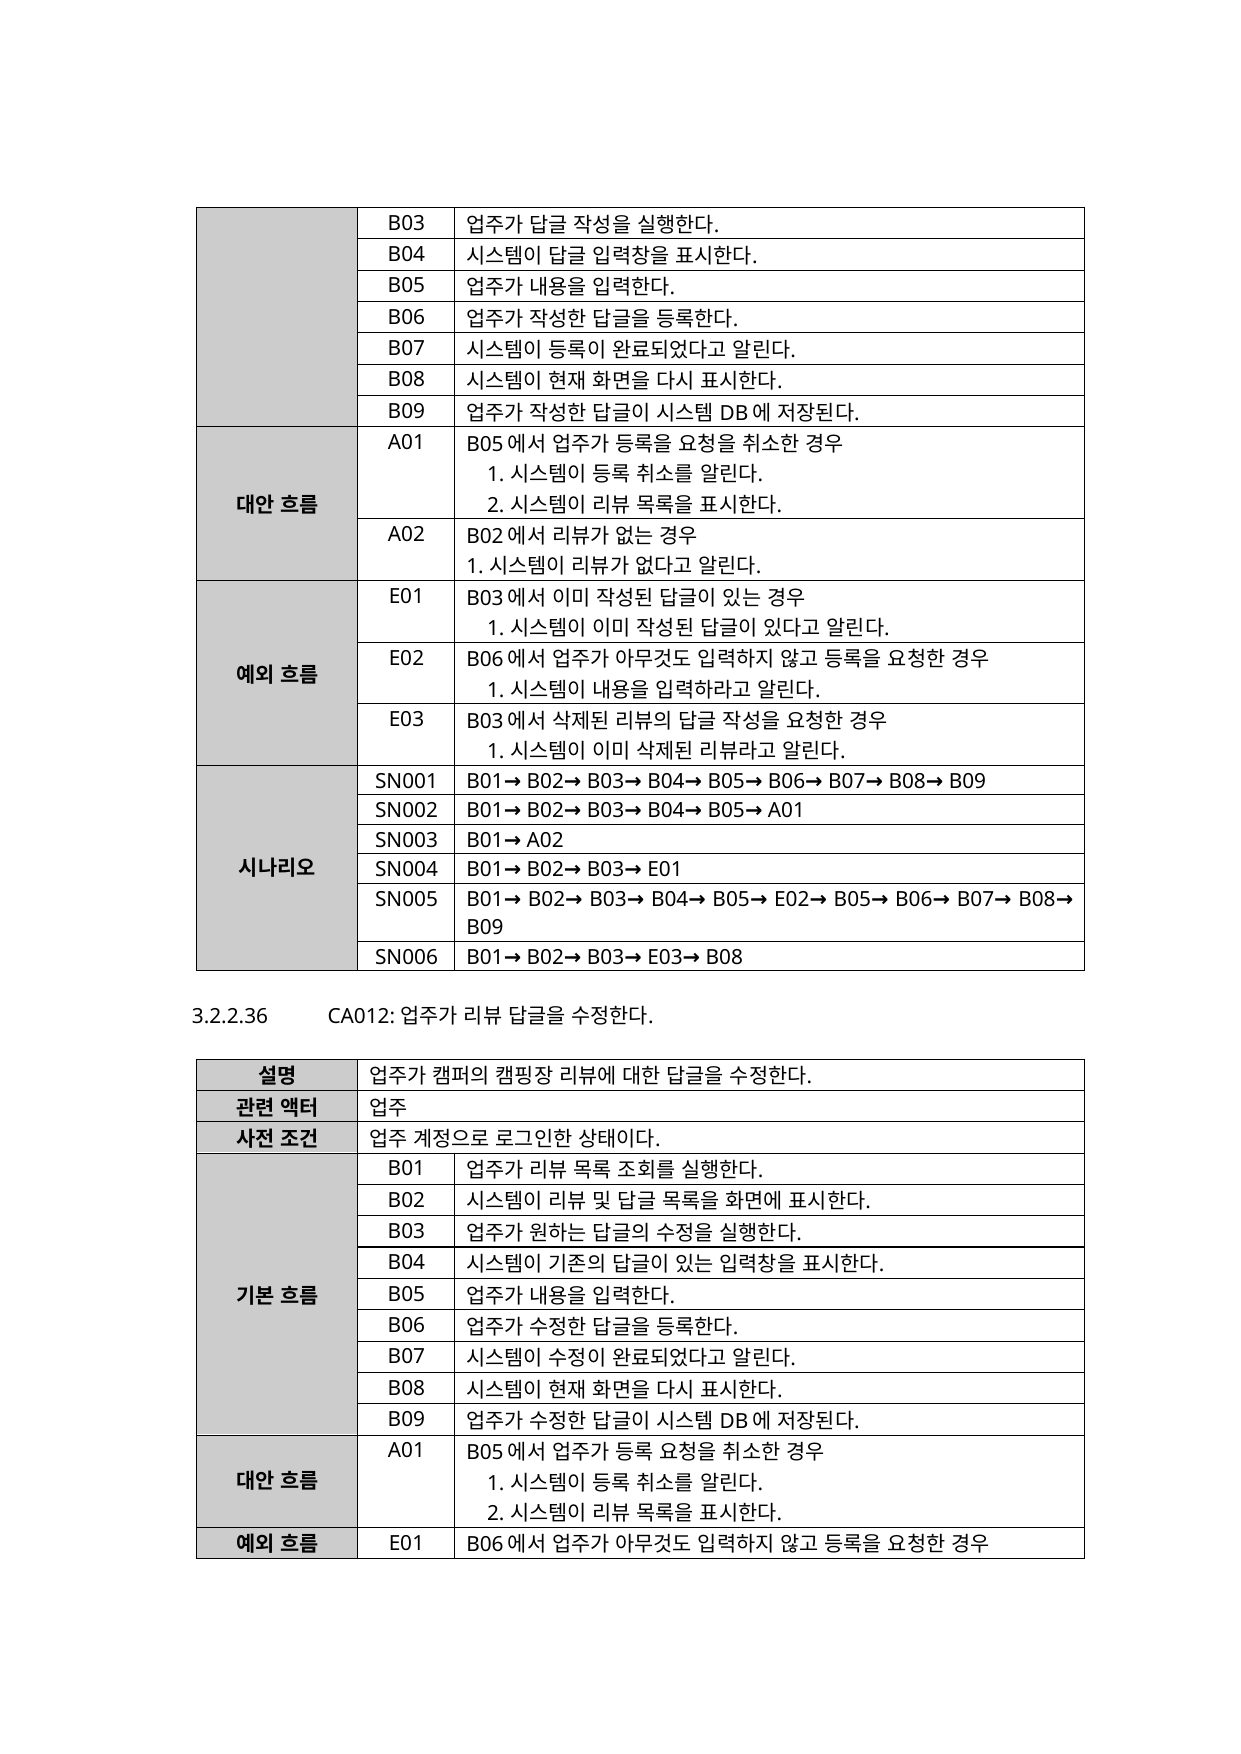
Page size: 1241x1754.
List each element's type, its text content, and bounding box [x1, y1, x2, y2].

table_cell B07 [358, 1342, 454, 1372]
table_cell SN004 [358, 854, 454, 883]
table_cell B05에서 업주가 등록을 요청을 취소한 경우 1. 시스템이 등록 취소를 알린다. 2. 시스템이 리뷰 목록을 표시한다. [455, 427, 1084, 518]
table_cell B05 [358, 1279, 454, 1309]
table_cell 기본 흐름 [197, 1154, 357, 1434]
table_cell 업주가 내용을 입력한다. [455, 271, 1084, 301]
table_cell B01→ B02→ B03→ B04→ B05→ E02→ B05→ B06→ B07→ B08→ B09 [455, 884, 1084, 941]
table_cell 사전 조건 [197, 1122, 357, 1152]
table_cell B06에서 업주가 아무것도 입력하지 않고 등록을 요청한 경우 1. 시스템이 내용을 입력하라고 알린다. [455, 643, 1084, 703]
table_cell B04 [358, 239, 454, 269]
table_cell B05 [358, 271, 454, 301]
table_cell B01→ A02 [455, 825, 1084, 853]
table_cell B04 [358, 1248, 454, 1278]
table_cell 시스템이 리뷰 및 답글 목록을 화면에 표시한다. [455, 1185, 1084, 1215]
table_cell B01→ B02→ B03→ B04→ B05→ A01 [455, 795, 1084, 824]
table_cell SN001 [358, 766, 454, 794]
table_cell B01→ B02→ B03→ B04→ B05→ B06→ B07→ B08→ B09 [455, 766, 1084, 794]
table_cell B03에서 삭제된 리뷰의 답글 작성을 요청한 경우 1. 시스템이 이미 삭제된 리뷰라고 알린다. [455, 704, 1084, 765]
table_cell B09 [358, 396, 454, 426]
table_cell E01 [358, 581, 454, 642]
table_cell E02 [358, 643, 454, 703]
table_cell E03 [358, 704, 454, 765]
table_cell 업주가 원하는 답글의 수정을 실행한다. [455, 1216, 1084, 1246]
table_cell A01 [358, 427, 454, 518]
table_cell B06 [358, 1310, 454, 1341]
table_header 설명 [197, 1060, 357, 1090]
table_cell 대안 흐름 [197, 427, 357, 580]
table_cell 예외 흐름 [197, 581, 357, 765]
table_cell B08 [358, 365, 454, 395]
table_cell 시나리오 [197, 766, 357, 970]
table_cell B02에서 리뷰가 없는 경우 1. 시스템이 리뷰가 없다고 알린다. [455, 519, 1084, 580]
table_cell B05에서 업주가 등록 요청을 취소한 경우 1. 시스템이 등록 취소를 알린다. 2. 시스템이 리뷰 목록을 표시한다. [455, 1436, 1084, 1527]
table_cell 업주가 내용을 입력한다. [455, 1279, 1084, 1309]
table_cell 업주가 수정한 답글을 등록한다. [455, 1310, 1084, 1341]
table_cell 시스템이 답글 입력창을 표시한다. [455, 239, 1084, 269]
table_cell B03 [358, 208, 454, 238]
table_cell B03에서 이미 작성된 답글이 있는 경우 1. 시스템이 이미 작성된 답글이 있다고 알린다. [455, 581, 1084, 642]
table_cell 업주가 작성한 답글을 등록한다. [455, 302, 1084, 332]
table_cell SN003 [358, 825, 454, 853]
table_cell 대안 흐름 [197, 1436, 357, 1527]
table_cell 시스템이 현재 화면을 다시 표시한다. [455, 1373, 1084, 1403]
table_cell 업주가 리뷰 목록 조회를 실행한다. [455, 1154, 1084, 1184]
table_cell 관련 액터 [197, 1091, 357, 1121]
table_cell 시스템이 기존의 답글이 있는 입력창을 표시한다. [455, 1248, 1084, 1278]
table_cell B01→ B02→ B03→ E03→ B08 [455, 942, 1084, 970]
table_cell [455, 1528, 1084, 1558]
table_cell 예외 흐름 [197, 1528, 357, 1558]
subtitle CA012: 업주가 리뷰 답글을 수정한다. [192, 1000, 1063, 1030]
table_header 업주가 캠퍼의 캠핑장 리뷰에 대한 답글을 수정한다. [358, 1060, 1084, 1090]
table_cell A02 [358, 519, 454, 580]
table_cell 시스템이 현재 화면을 다시 표시한다. [455, 365, 1084, 395]
table_cell B06 [358, 302, 454, 332]
table_cell 업주 [358, 1091, 1084, 1121]
table_cell B07 [358, 333, 454, 363]
table_cell B01→ B02→ B03→ E01 [455, 854, 1084, 883]
table_cell B02 [358, 1185, 454, 1215]
table_cell B03 [358, 1216, 454, 1246]
table_cell A01 [358, 1436, 454, 1527]
table_cell 업주가 작성한 답글이 시스템 DB에 저장된다. [455, 396, 1084, 426]
table_cell SN005 [358, 884, 454, 941]
table_cell B09 [358, 1404, 454, 1434]
table_cell 시스템이 수정이 완료되었다고 알린다. [455, 1342, 1084, 1372]
table_cell B01 [358, 1154, 454, 1184]
table_cell SN002 [358, 795, 454, 824]
table_cell 업주가 수정한 답글이 시스템 DB에 저장된다. [455, 1404, 1084, 1434]
table_cell SN006 [358, 942, 454, 970]
table_cell B08 [358, 1373, 454, 1403]
table_cell 업주가 답글 작성을 실행한다. [455, 208, 1084, 238]
table_cell 업주 계정으로 로그인한 상태이다. [358, 1122, 1084, 1152]
table_cell E01 [358, 1528, 454, 1558]
table_cell 시스템이 등록이 완료되었다고 알린다. [455, 333, 1084, 363]
